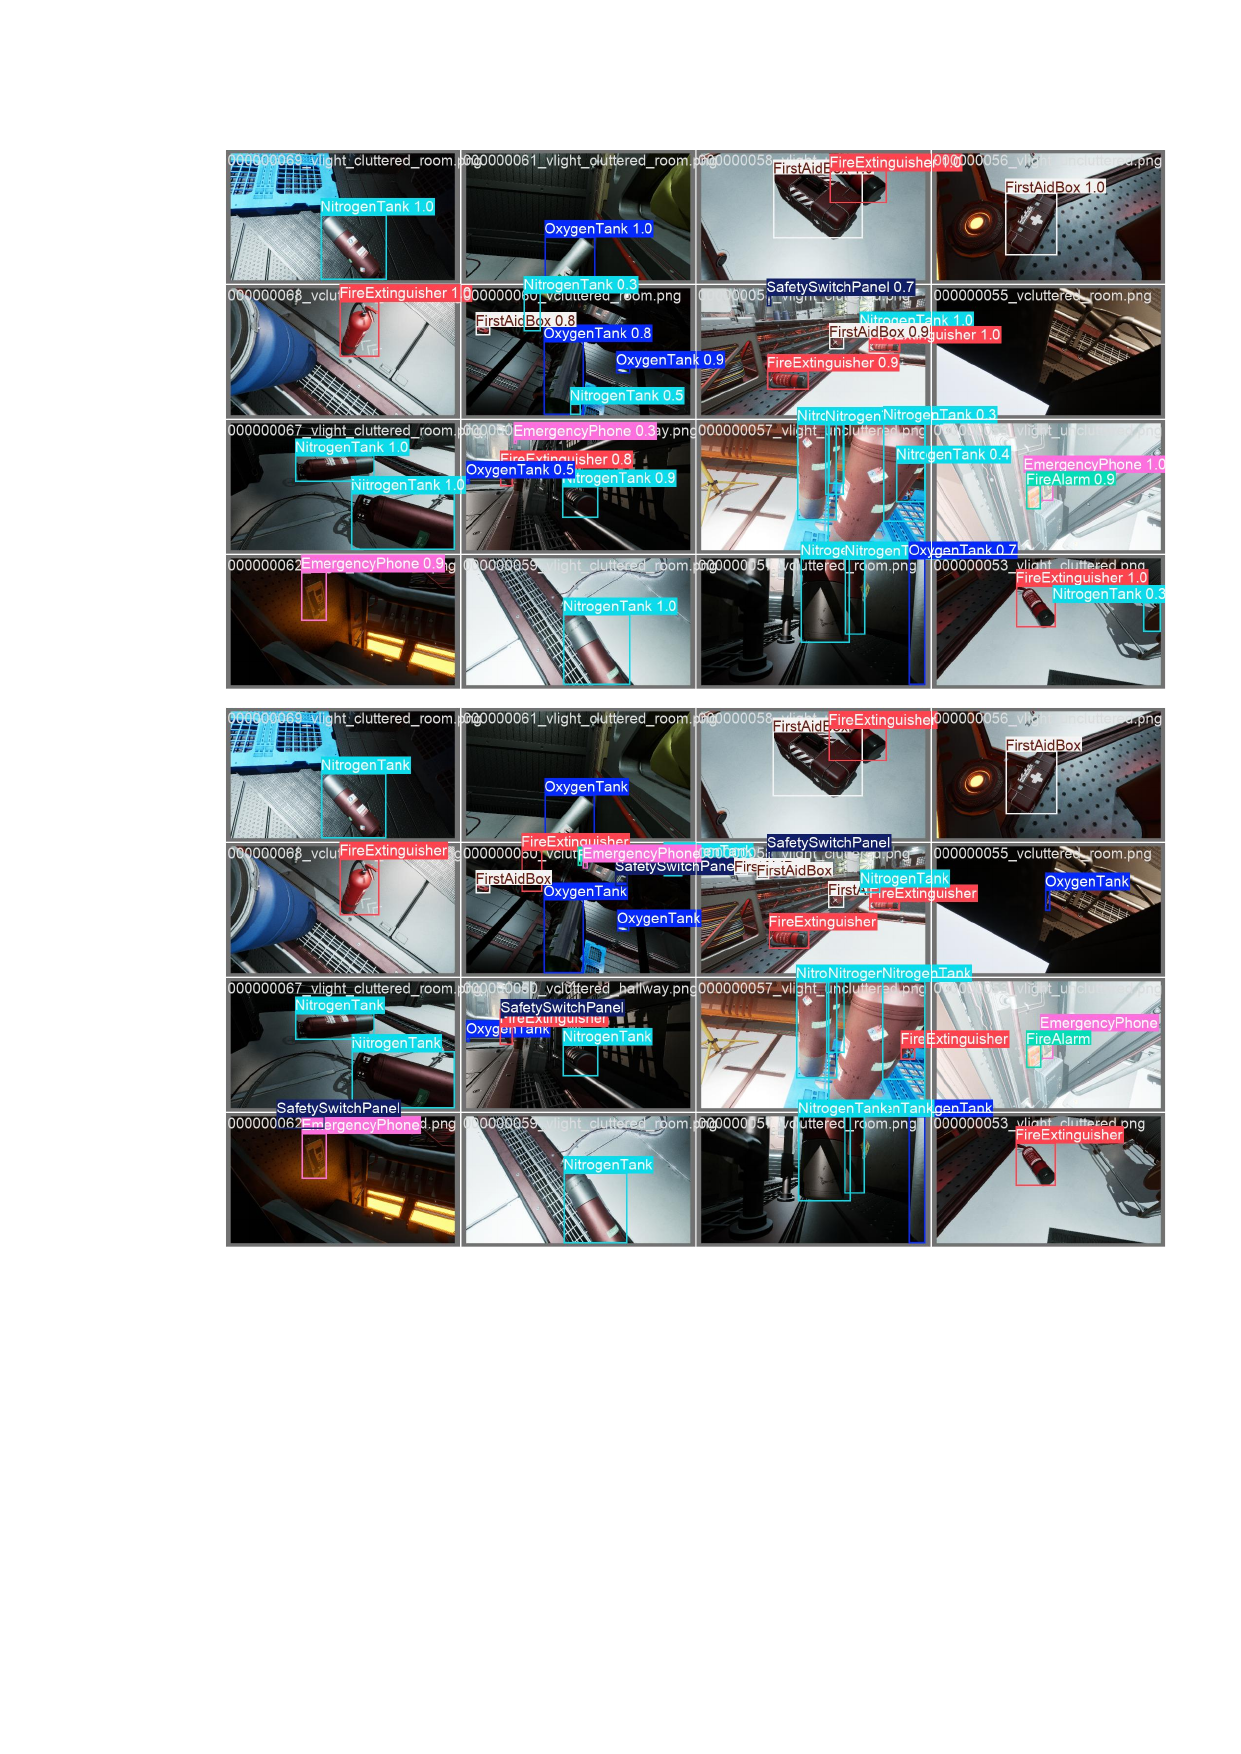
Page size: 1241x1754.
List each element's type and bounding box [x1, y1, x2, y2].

picture [225, 707, 1166, 1247]
picture [225, 150, 1166, 689]
